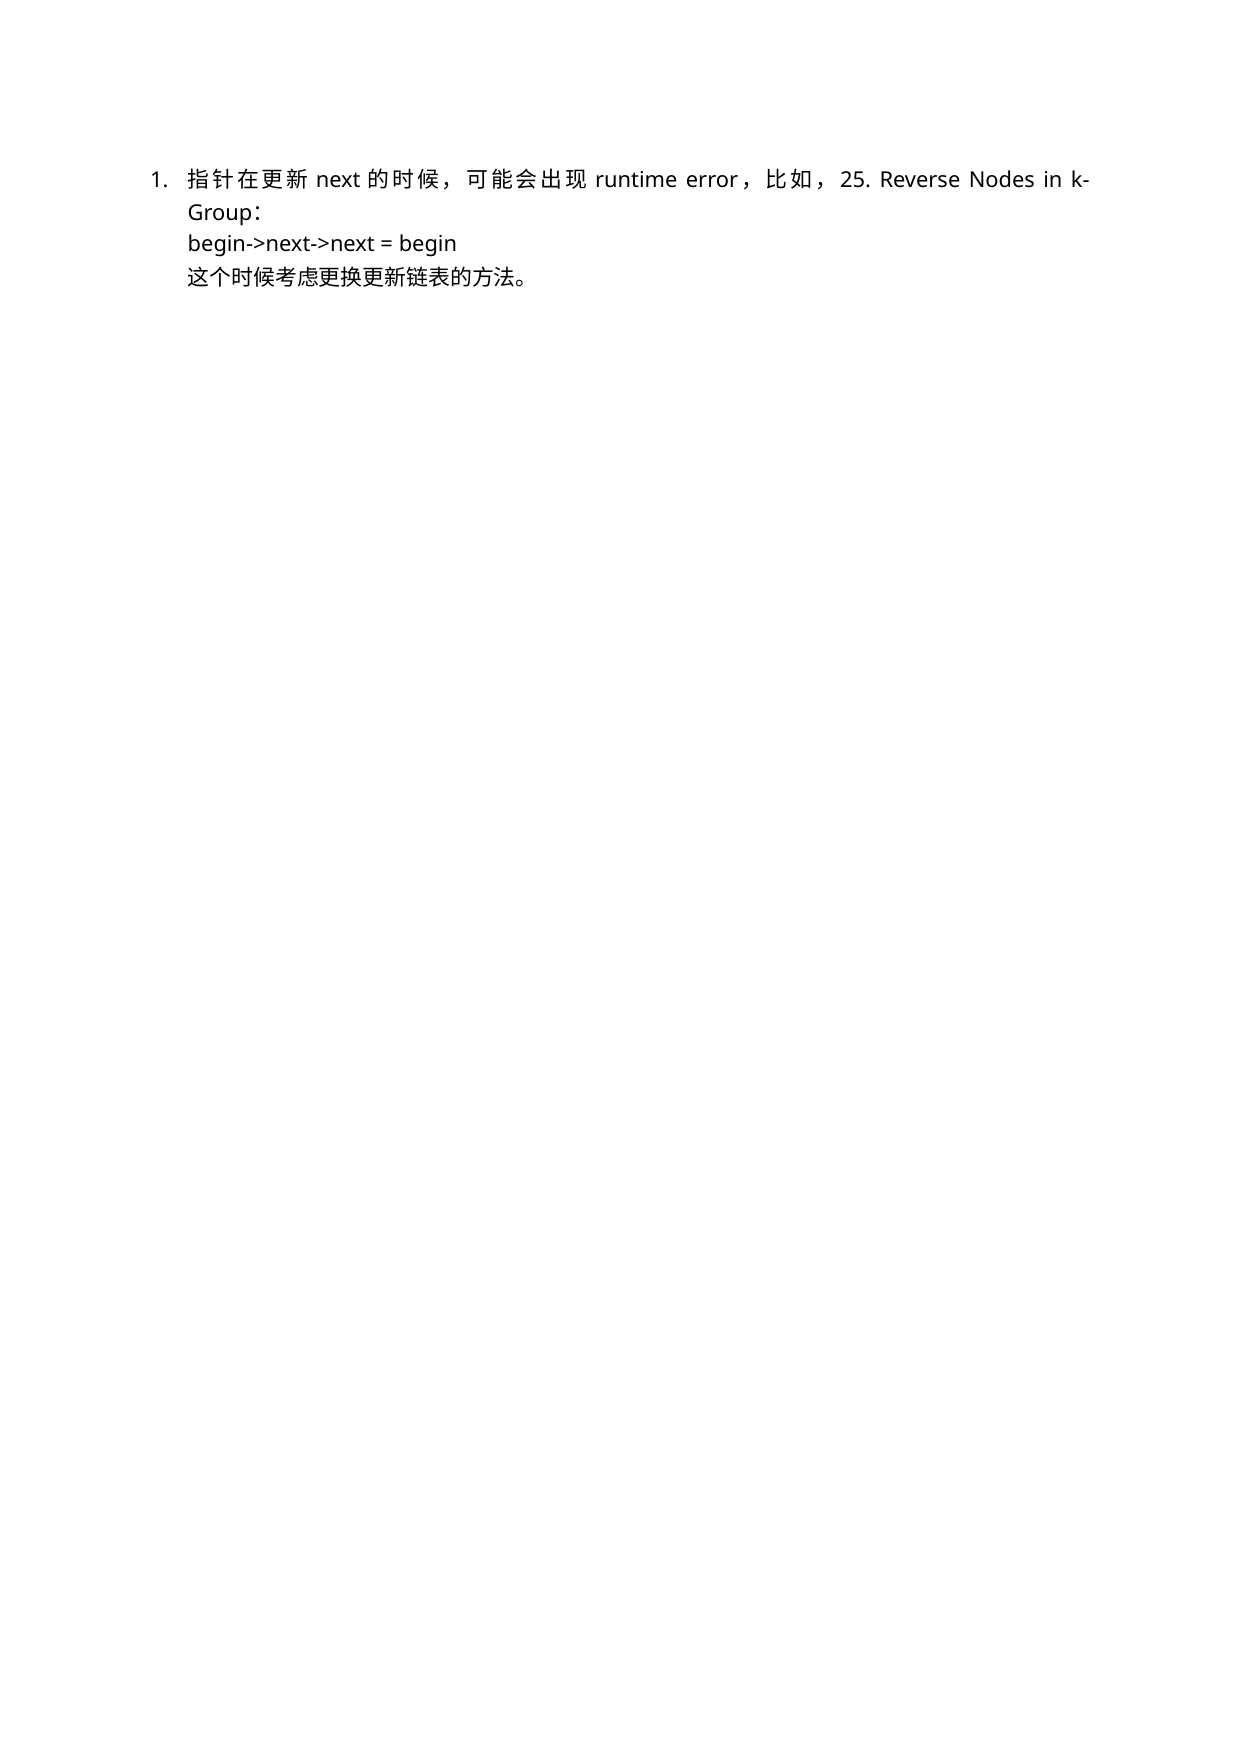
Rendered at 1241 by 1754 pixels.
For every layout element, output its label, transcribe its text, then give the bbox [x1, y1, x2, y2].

list 这个时候考虑更换更新链表的方法。 [187, 259, 1090, 292]
list 指针在更新next的时候，可能会出现runtime error，比如，25. Reverse Nodes in k-Group： [150, 162, 1090, 227]
list begin->next->next = begin [187, 227, 1090, 259]
